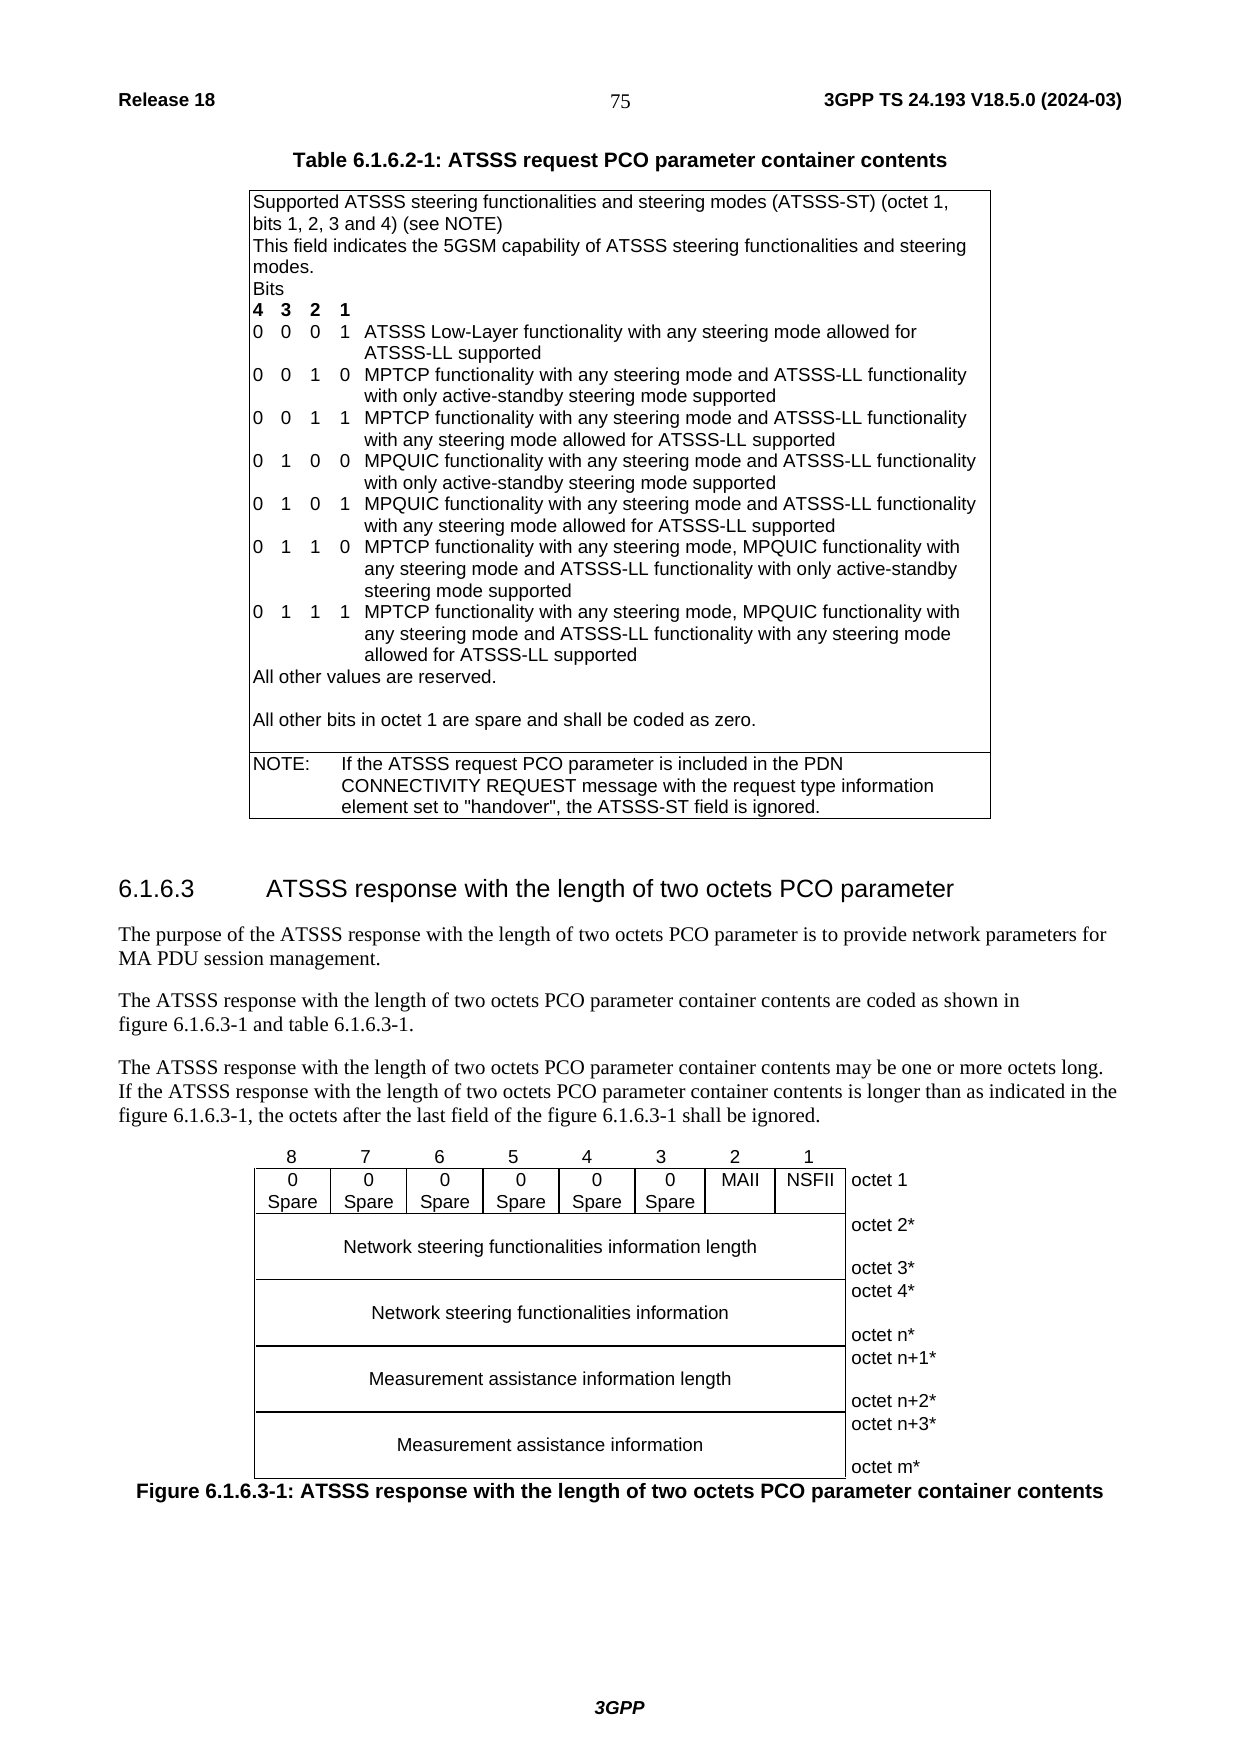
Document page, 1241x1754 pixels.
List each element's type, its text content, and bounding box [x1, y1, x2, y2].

text Figure 6.1.6.3-1: ATSSS response with the length of two octets PCO parameter container contents [118, 1479, 1122, 1503]
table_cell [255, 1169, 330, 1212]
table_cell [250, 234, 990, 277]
text The purpose of the ATSSS response with the length of two octets PCO parameter is to provide network parameters for MA PDU session management. [118, 921, 1122, 969]
text The ATSSS response with the length of two octets PCO parameter container contents are coded as shown in figure 6.1.6.3-1 and table 6.1.6.3-1. [118, 988, 1122, 1036]
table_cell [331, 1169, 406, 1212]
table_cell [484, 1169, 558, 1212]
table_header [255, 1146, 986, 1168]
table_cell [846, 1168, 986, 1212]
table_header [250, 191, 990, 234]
text The ATSSS response with the length of two octets PCO parameter container contents may be one or more octets long. If the ATSSS response with the length of two octets PCO parameter container contents is longer than as indicated in the figure 6.1.6.3-1, the octets after the last field of the figure 6.1.6.3-1 shall be ignored. [118, 1055, 1122, 1127]
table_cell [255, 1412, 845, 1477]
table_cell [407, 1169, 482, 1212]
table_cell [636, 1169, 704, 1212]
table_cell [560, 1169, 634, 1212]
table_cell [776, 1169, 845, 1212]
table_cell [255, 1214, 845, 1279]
subtitle 6.1.6.3 ATSSS response with the length of two octets PCO parameter [118, 874, 1122, 903]
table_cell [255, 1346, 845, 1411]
text Table 6.1.6.2-1: ATSSS request PCO parameter container contents [118, 147, 1122, 171]
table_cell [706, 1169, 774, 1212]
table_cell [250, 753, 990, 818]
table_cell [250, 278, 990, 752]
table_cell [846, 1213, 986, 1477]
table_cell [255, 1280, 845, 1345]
